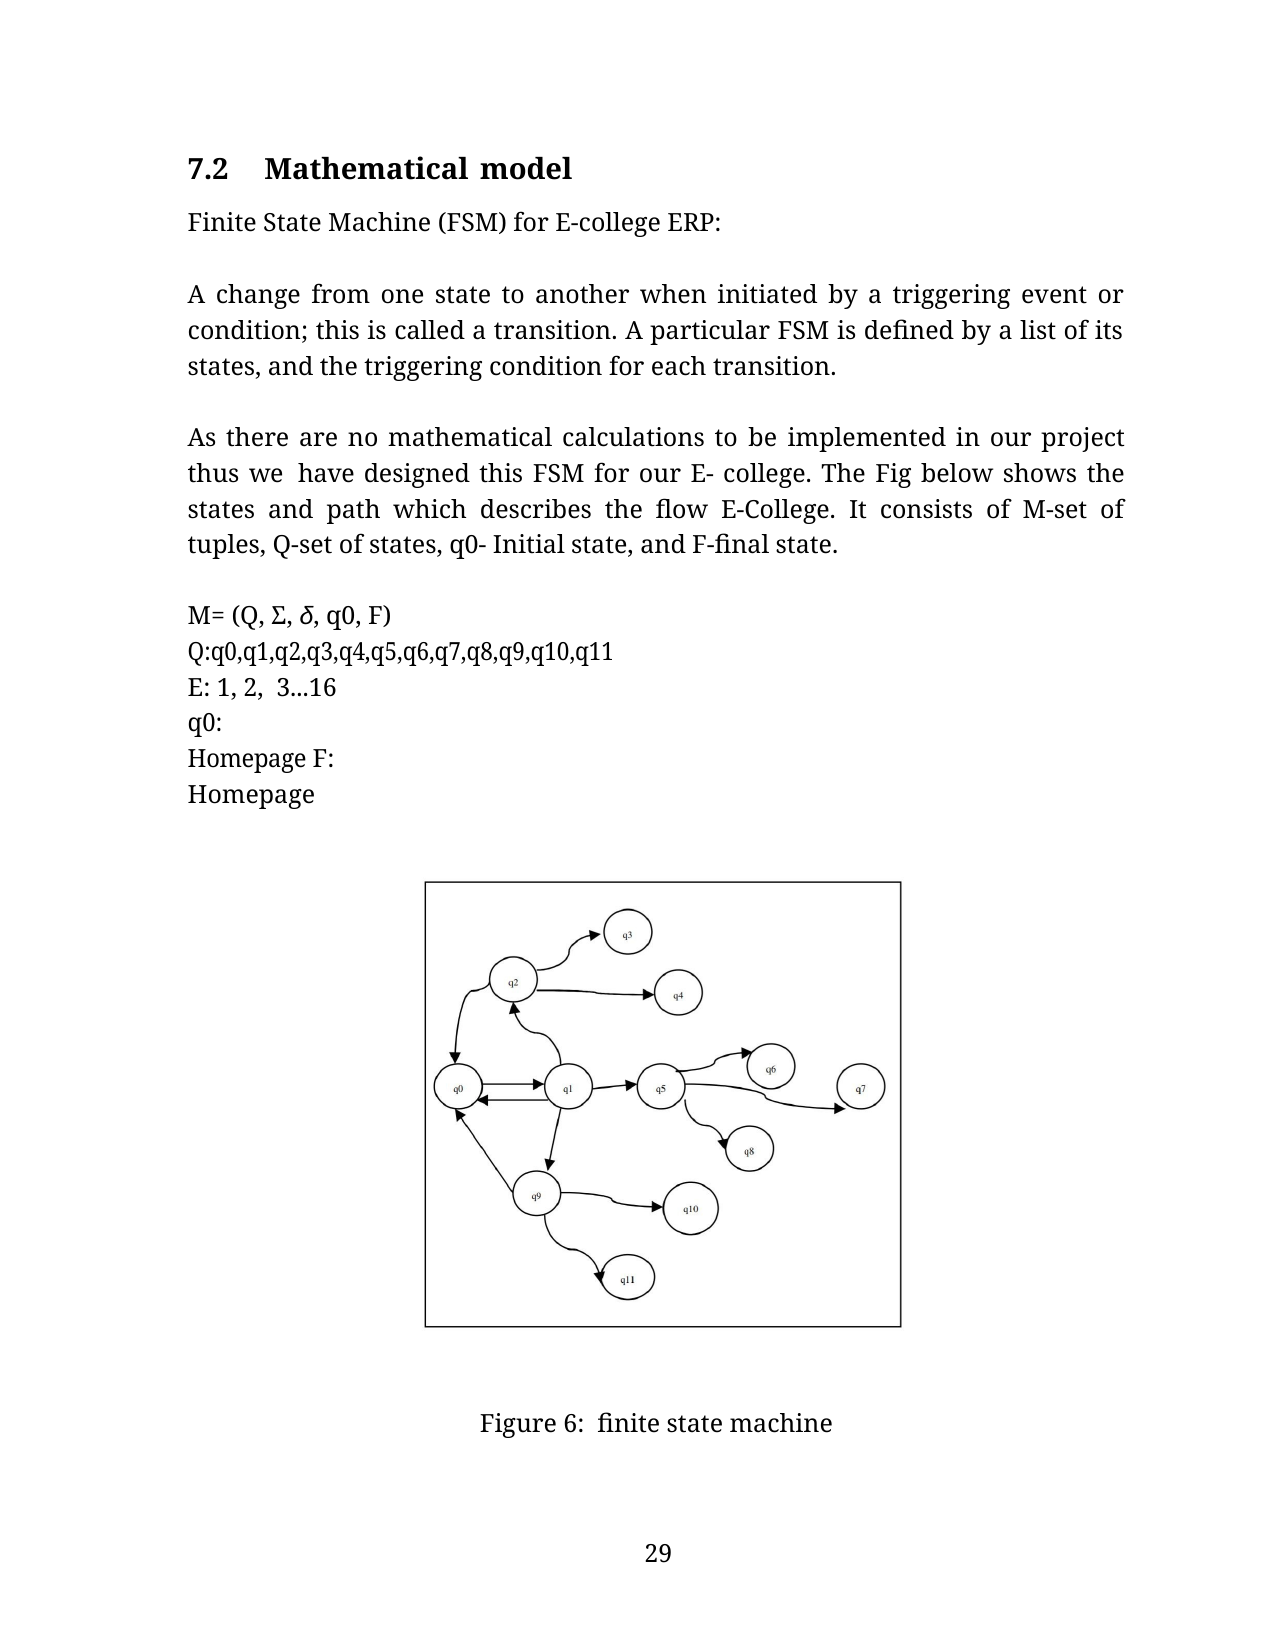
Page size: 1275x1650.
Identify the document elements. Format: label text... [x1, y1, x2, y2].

subtitle Mathematical model [187, 148, 1148, 188]
text Q:q0,q1,q2,q3,q4,q5,q6,q7,q8,q9,q10,q11 E: 1, 2, 3...16 [187, 634, 617, 703]
picture [421, 877, 905, 1331]
text M= (Q, Σ, δ, q0, F) [187, 598, 1148, 632]
text q0: Homepage F: Homepage [187, 705, 342, 811]
text A change from one state to another when initiated by a triggering event or condition; this is called a transition. A particular FSM is defined by a list of its states, and the triggering condition for each transition. [187, 277, 1125, 382]
text Finite State Machine (FSM) for E-college ERP: [187, 205, 1148, 239]
text Figure 6: finite state machine [178, 1406, 1134, 1440]
text As there are no mathematical calculations to be implemented in our project thus we have designed this FSM for our E- college. The Fig below shows the states and path which describes the flow E-College. It consists of M-set of tuples, Q-set of states, q0- Initial state, and F-final state. [187, 420, 1125, 561]
